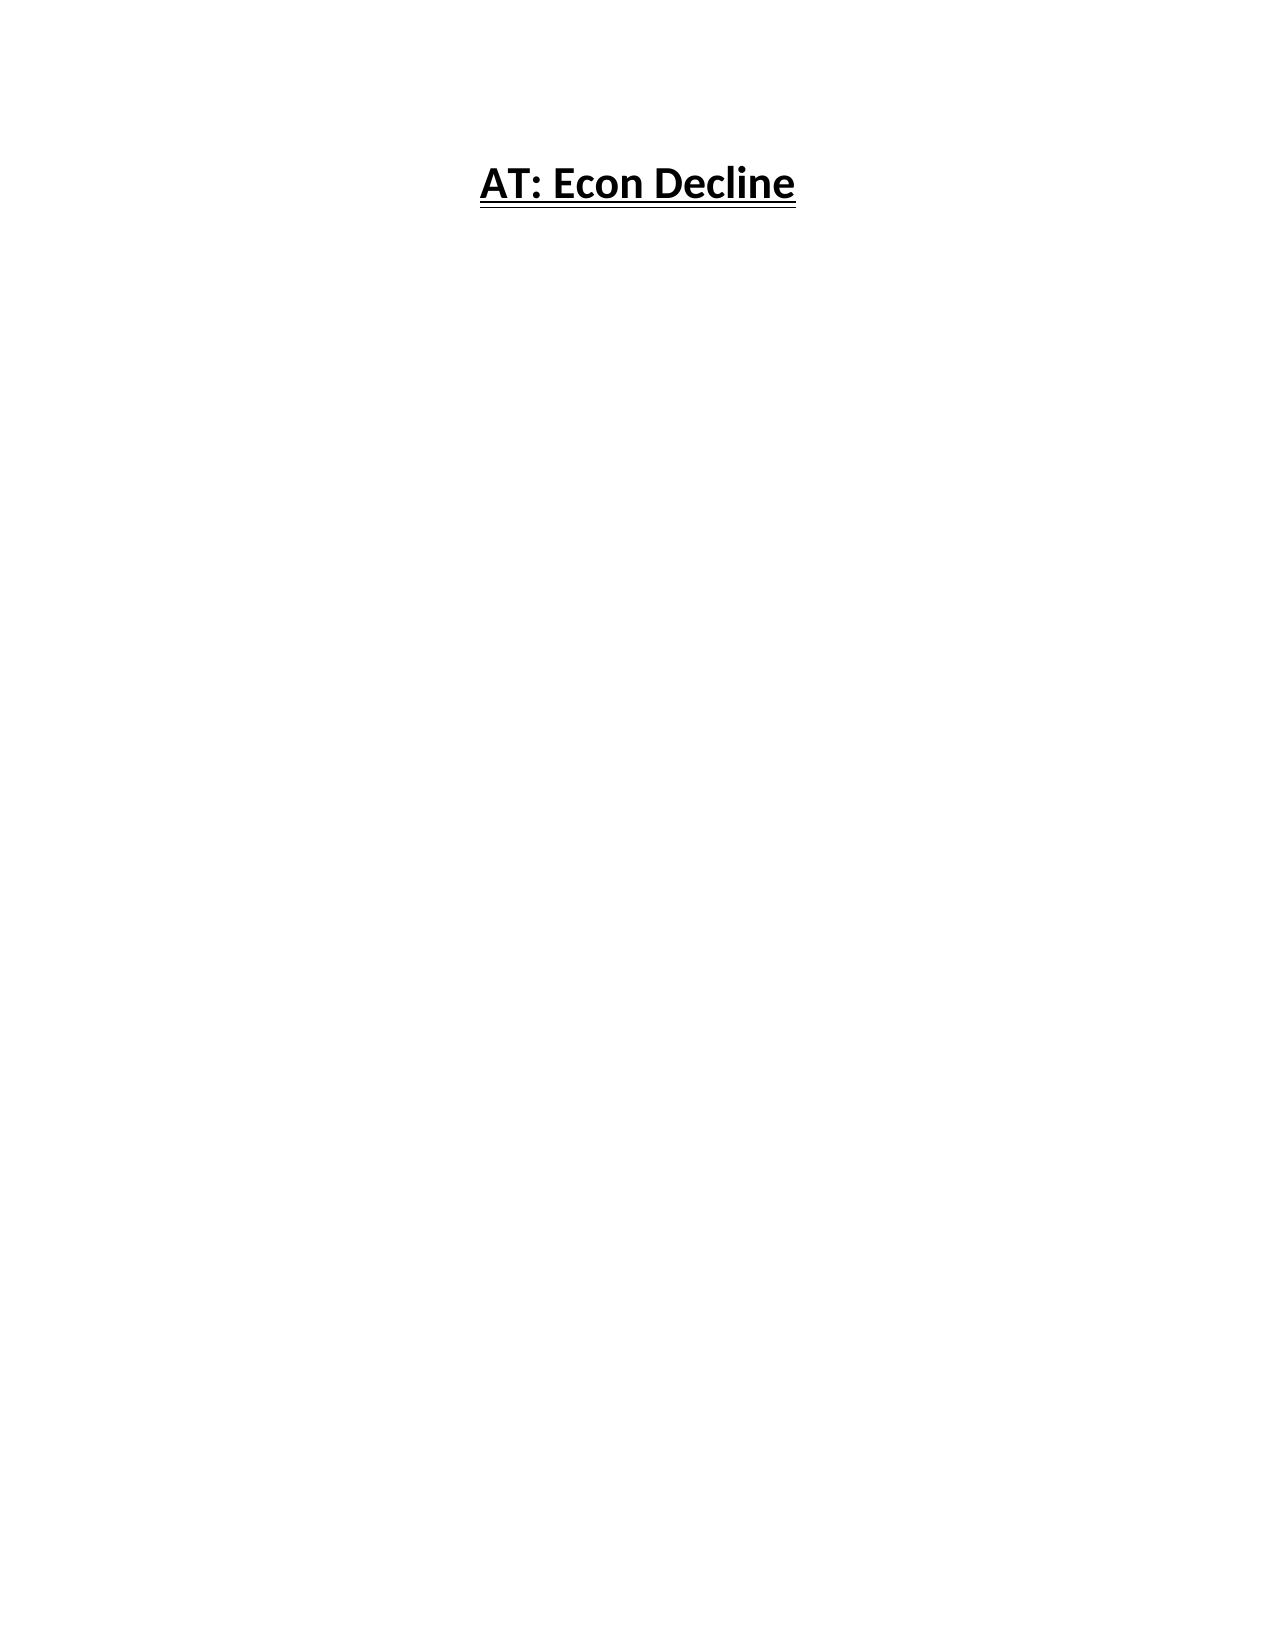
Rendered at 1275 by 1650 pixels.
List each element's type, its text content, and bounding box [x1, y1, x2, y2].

subtitle AT: Econ Decline [150, 154, 1125, 210]
